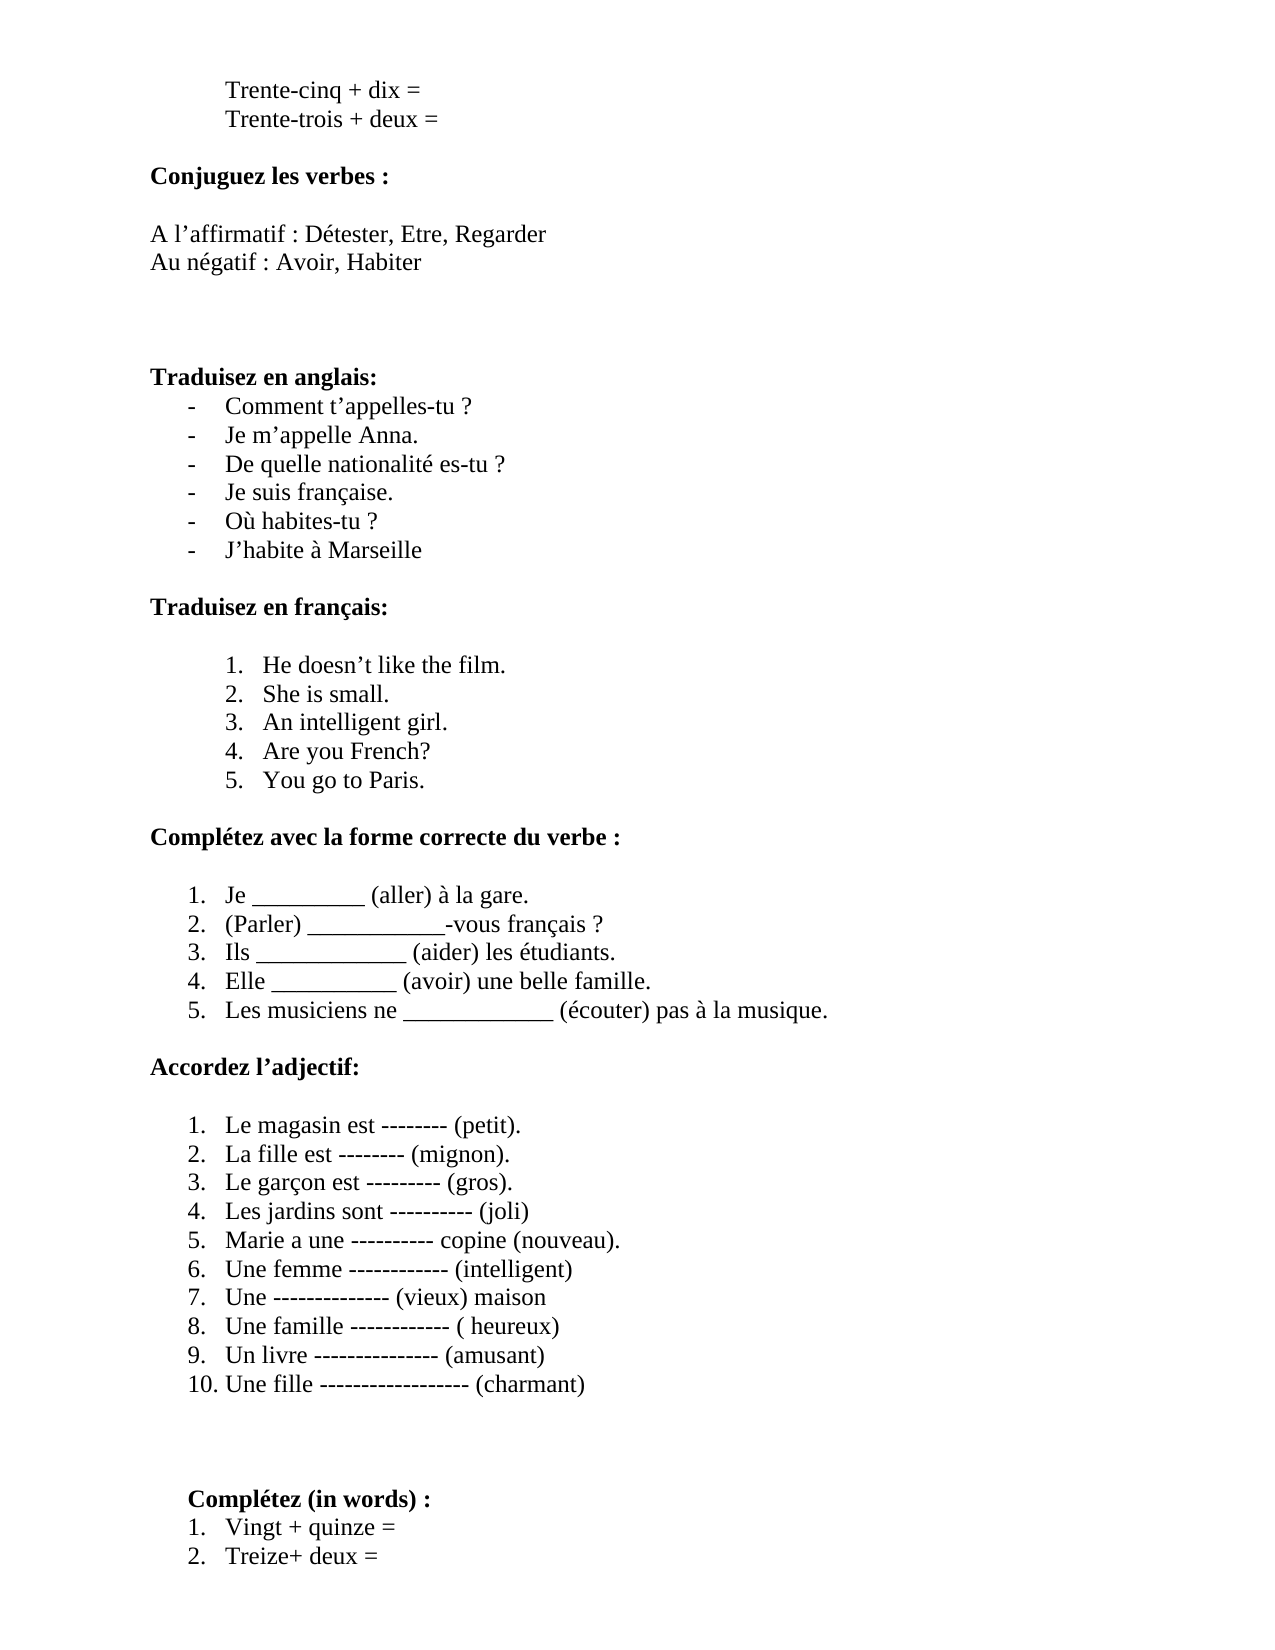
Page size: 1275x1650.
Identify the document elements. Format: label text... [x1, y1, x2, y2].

list An intelligent girl. [225, 707, 1125, 736]
list Marie a une ---------- copine (nouveau). [187, 1225, 1125, 1254]
text Traduisez en anglais: [150, 362, 1125, 391]
list He doesn’t like the film. [225, 650, 1125, 679]
text Accordez l’adjectif: [150, 1052, 1125, 1081]
list Une famille ------------ ( heureux) [187, 1311, 1125, 1340]
list She is small. [225, 679, 1125, 707]
list La fille est -------- (mignon). [187, 1139, 1125, 1167]
text Au négatif : Avoir, Habiter [150, 247, 1125, 276]
text Complétez avec la forme correcte du verbe : [150, 822, 1125, 851]
text A l’affirmatif : Détester, Etre, Regarder [150, 219, 1125, 247]
list Une femme ------------ (intelligent) [187, 1254, 1125, 1282]
list De quelle nationalité es-tu ? [187, 449, 1125, 477]
text Traduisez en français: [150, 592, 1125, 621]
list Elle __________ (avoir) une belle famille. [187, 966, 1125, 995]
list Les musiciens ne ____________ (écouter) pas à la musique. [187, 995, 1125, 1024]
list Un livre --------------- (amusant) [187, 1340, 1125, 1369]
text Trente-cinq + dix = [150, 75, 1125, 104]
list Les jardins sont ---------- (joli) [187, 1196, 1125, 1225]
list Ils ____________ (aider) les étudiants. [187, 937, 1125, 966]
list J’habite à Marseille [187, 535, 1125, 564]
list You go to Paris. [225, 765, 1125, 794]
list Treize+ deux = [187, 1541, 1125, 1570]
list (Parler) ___________-vous français ? [187, 909, 1125, 937]
list Are you French? [225, 736, 1125, 765]
list Vingt + quinze = [187, 1512, 1125, 1541]
list Je _________ (aller) à la gare. [187, 880, 1125, 909]
list Je m’appelle Anna. [187, 420, 1125, 449]
text Trente-trois + deux = [150, 104, 1125, 132]
list Comment t’appelles-tu ? [187, 391, 1125, 420]
list Le magasin est -------- (petit). [187, 1110, 1125, 1139]
list Où habites-tu ? [187, 506, 1125, 535]
text Conjuguez les verbes : [150, 161, 1125, 190]
text Complétez (in words) : [187, 1484, 1125, 1512]
list Une fille ------------------ (charmant) [187, 1369, 1125, 1397]
list Une -------------- (vieux) maison [187, 1282, 1125, 1311]
list Je suis française. [187, 477, 1125, 506]
list Le garçon est --------- (gros). [187, 1167, 1125, 1196]
